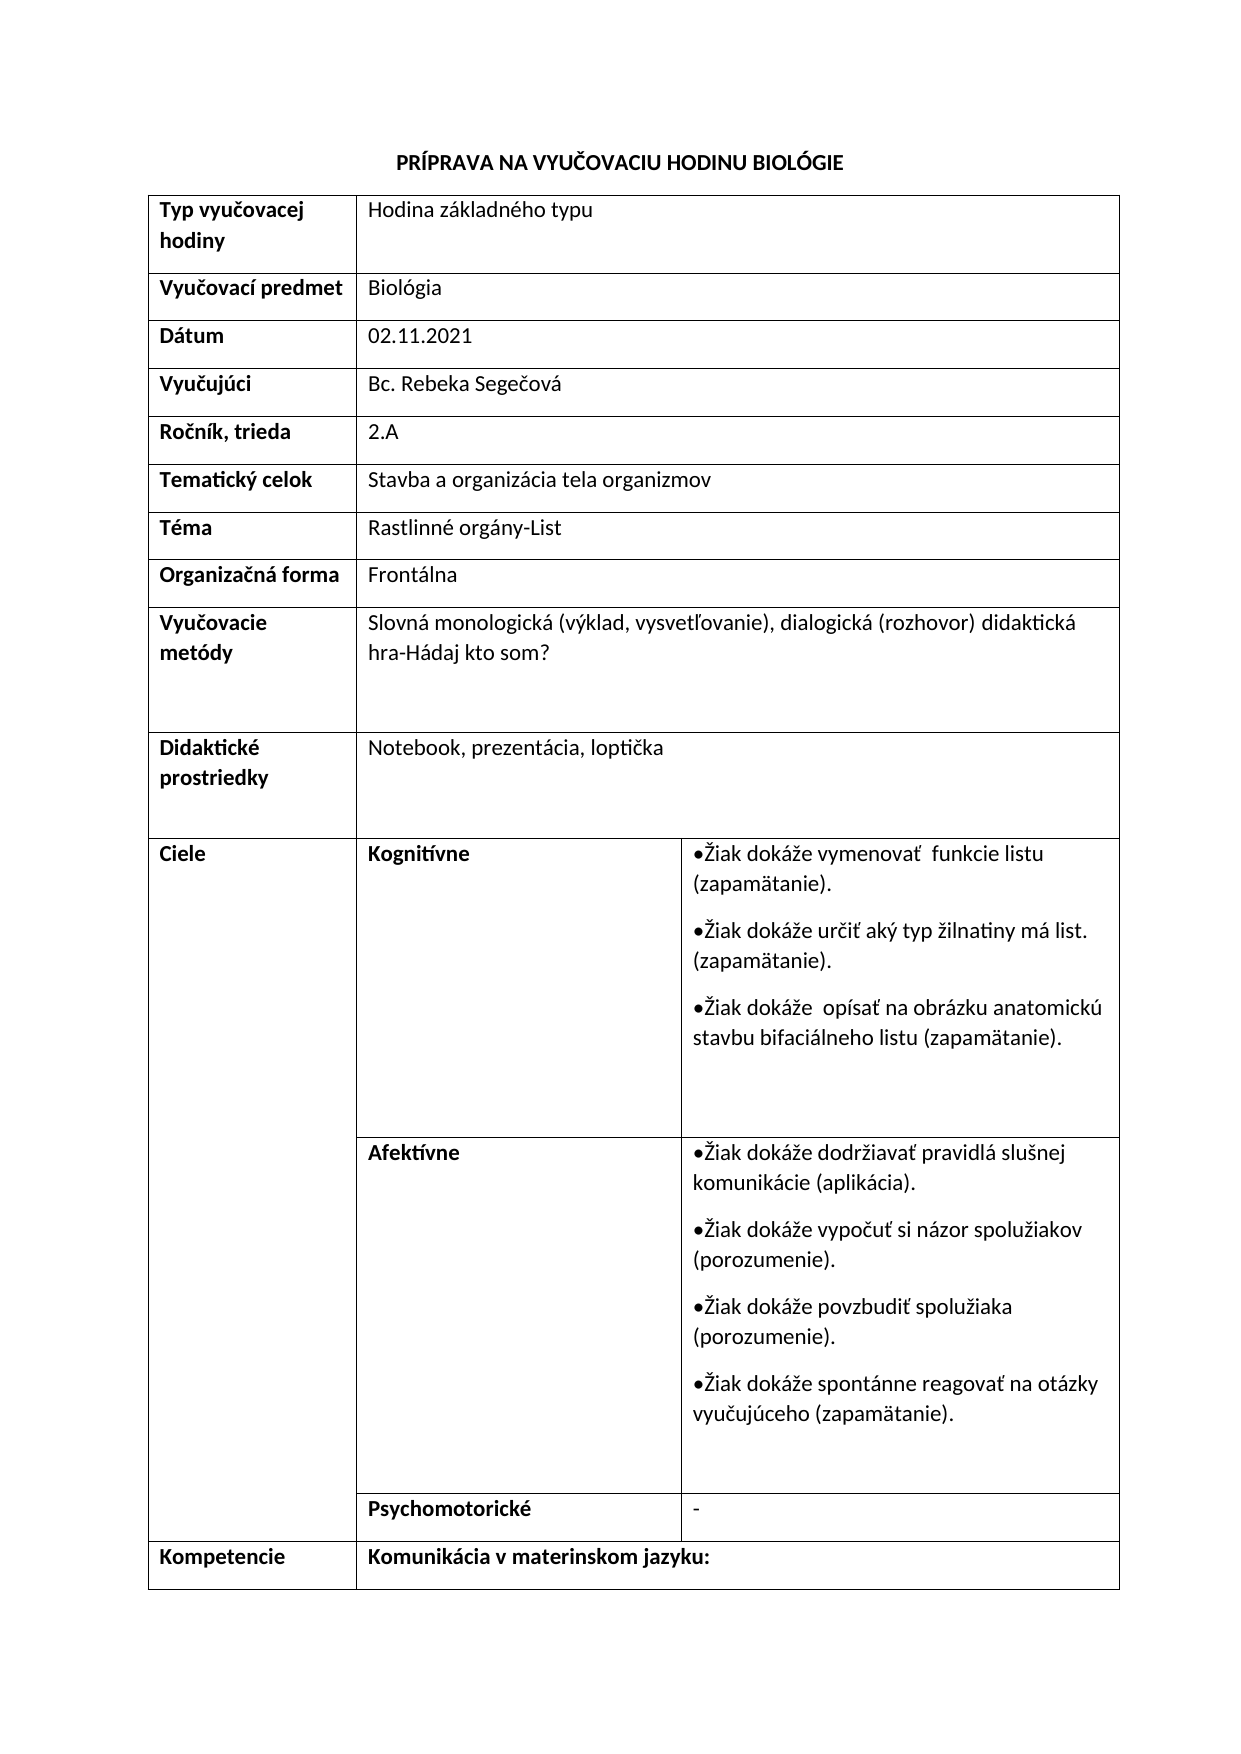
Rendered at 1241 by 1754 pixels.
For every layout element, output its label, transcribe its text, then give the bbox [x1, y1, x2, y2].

table_cell Vyučovací predmet [149, 274, 356, 320]
table_cell Stavba a organizácia tela organizmov [357, 465, 1119, 512]
table_cell Rastlinné orgány-List [357, 513, 1119, 559]
table_cell Kompetencie [149, 1542, 356, 1589]
table_header Hodina základného typu [357, 196, 1119, 272]
table_cell •Žiak dokáže vymenovať funkcie listu (zapamätanie). •Žiak dokáže určiť aký typ žilnatiny má list. (zapamätanie). •Žiak dokáže opísať na obrázku anatomickú stavbu bifaciálneho listu (zapamätanie). [682, 839, 1119, 1137]
table_cell Slovná monologická (výklad, vysvetľovanie), dialogická (rozhovor) didaktická hra-Hádaj kto som? [357, 608, 1119, 732]
text PRÍPRAVA NA VYUČOVACIU HODINU BIOLÓGIE [148, 148, 1093, 176]
table_cell Psychomotorické [357, 1494, 681, 1541]
table_cell Didaktické prostriedky [149, 733, 356, 838]
table_header Typ vyučovacej hodiny [149, 196, 356, 272]
table_cell Ročník, trieda [149, 417, 356, 464]
table_cell 02.11.2021 [357, 321, 1119, 368]
table_cell Biológia [357, 274, 1119, 320]
table_cell Notebook, prezentácia, loptička [357, 733, 1119, 838]
table_cell - [682, 1494, 1119, 1541]
table_cell Téma [149, 513, 356, 559]
table_cell Tematický celok [149, 465, 356, 512]
table_cell Kognitívne [357, 839, 681, 1137]
table_cell Afektívne [357, 1138, 681, 1493]
table_cell Dátum [149, 321, 356, 368]
table_cell Frontálna [357, 560, 1119, 607]
table_cell Vyučovacie metódy [149, 608, 356, 732]
table_cell Organizačná forma [149, 560, 356, 607]
table_cell •Žiak dokáže dodržiavať pravidlá slušnej komunikácie (aplikácia). •Žiak dokáže vypočuť si názor spolužiakov (porozumenie). •Žiak dokáže povzbudiť spolužiaka (porozumenie). •Žiak dokáže spontánne reagovať na otázky vyučujúceho (zapamätanie). [682, 1138, 1119, 1493]
table_cell 2.A [357, 417, 1119, 464]
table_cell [357, 1542, 1119, 1589]
table_cell Ciele [149, 839, 356, 1541]
table_cell Vyučujúci [149, 369, 356, 416]
table_cell Bc. Rebeka Segečová [357, 369, 1119, 416]
